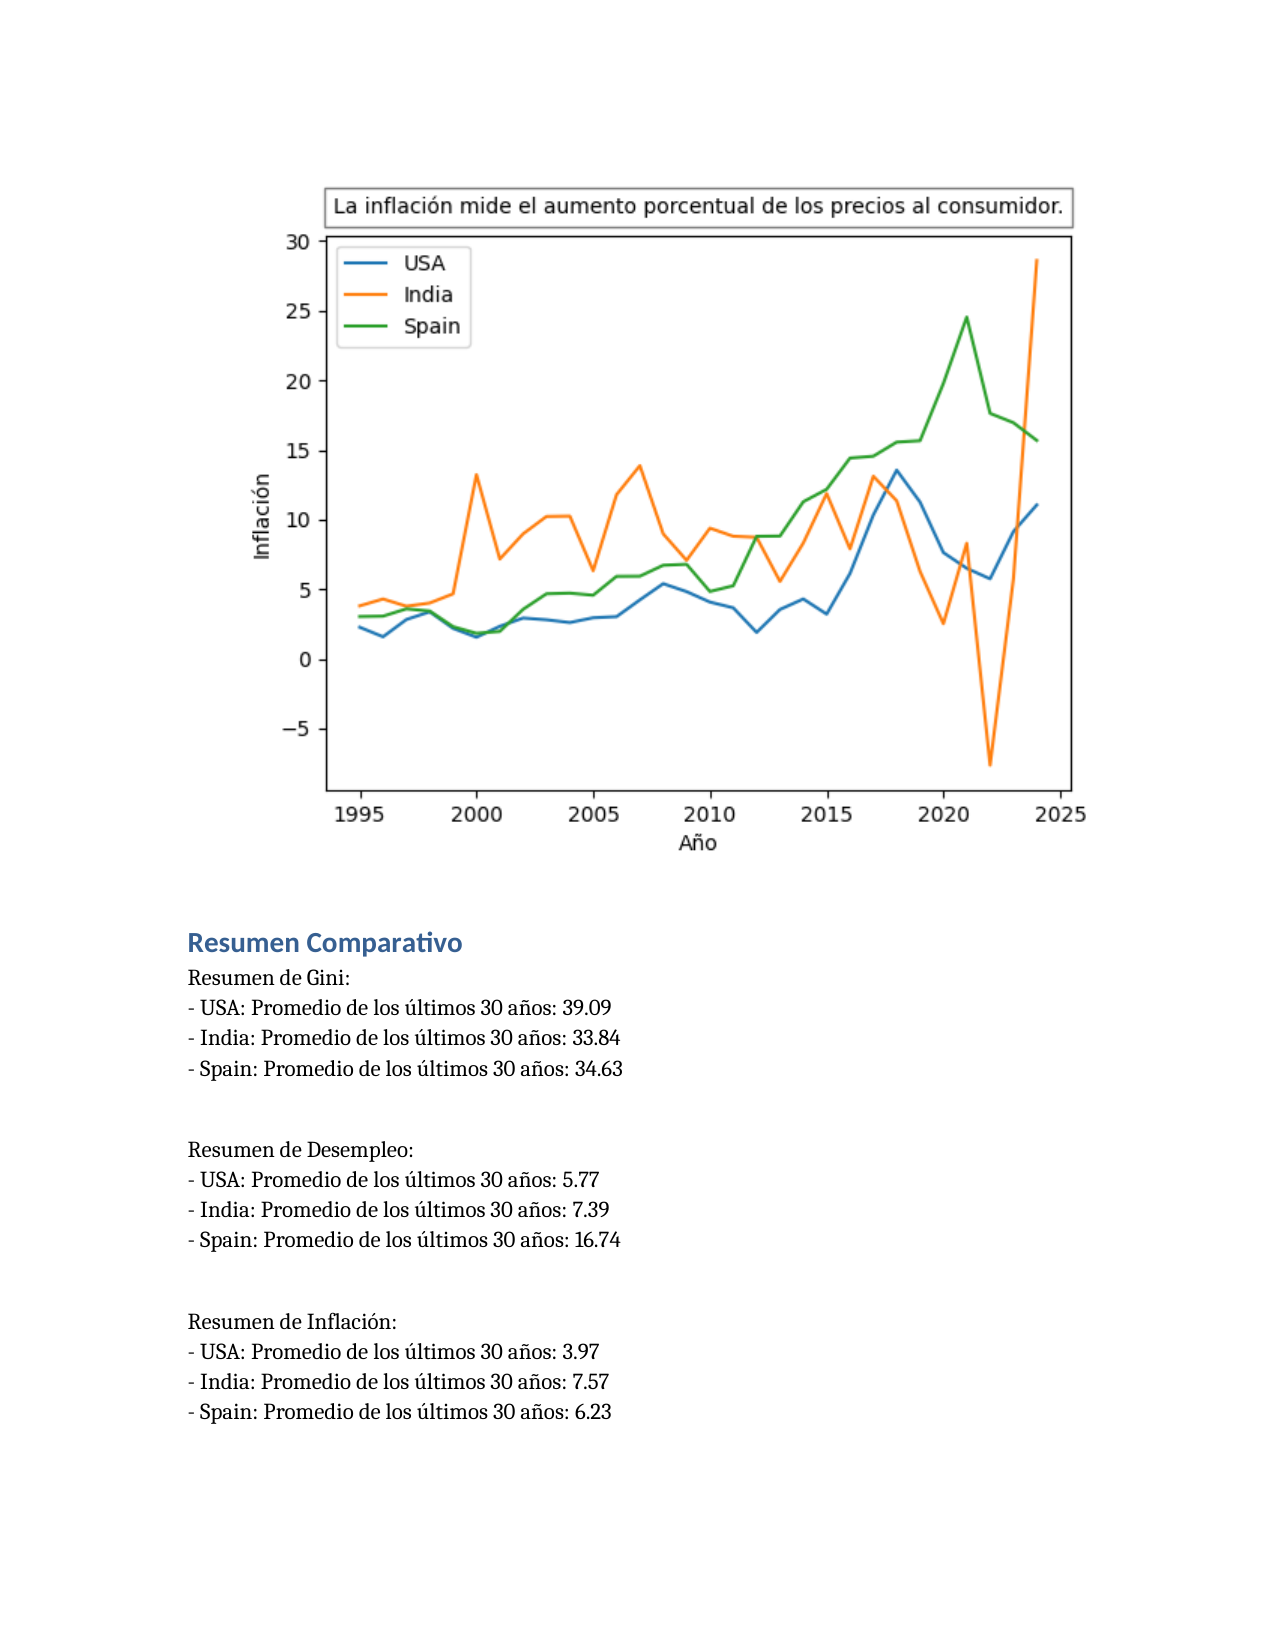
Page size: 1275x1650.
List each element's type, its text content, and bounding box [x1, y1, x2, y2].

subtitle Resumen Comparativo [187, 924, 1087, 959]
text Resumen de Desempleo: - USA: Promedio de los últimos 30 años: 5.77 - India: Promedio de los últimos 30 años: 7.39 - Spain: Promedio de los últimos 30 años: 16.74 [187, 1137, 1087, 1284]
picture [206, 150, 1167, 870]
text Resumen de Gini: - USA: Promedio de los últimos 30 años: 39.09 - India: Promedio de los últimos 30 años: 33.84 - Spain: Promedio de los últimos 30 años: 34.63 [187, 965, 1087, 1112]
text Resumen de Inflación: - USA: Promedio de los últimos 30 años: 3.97 - India: Promedio de los últimos 30 años: 7.57 - Spain: Promedio de los últimos 30 años: 6.23 [187, 1308, 1087, 1456]
